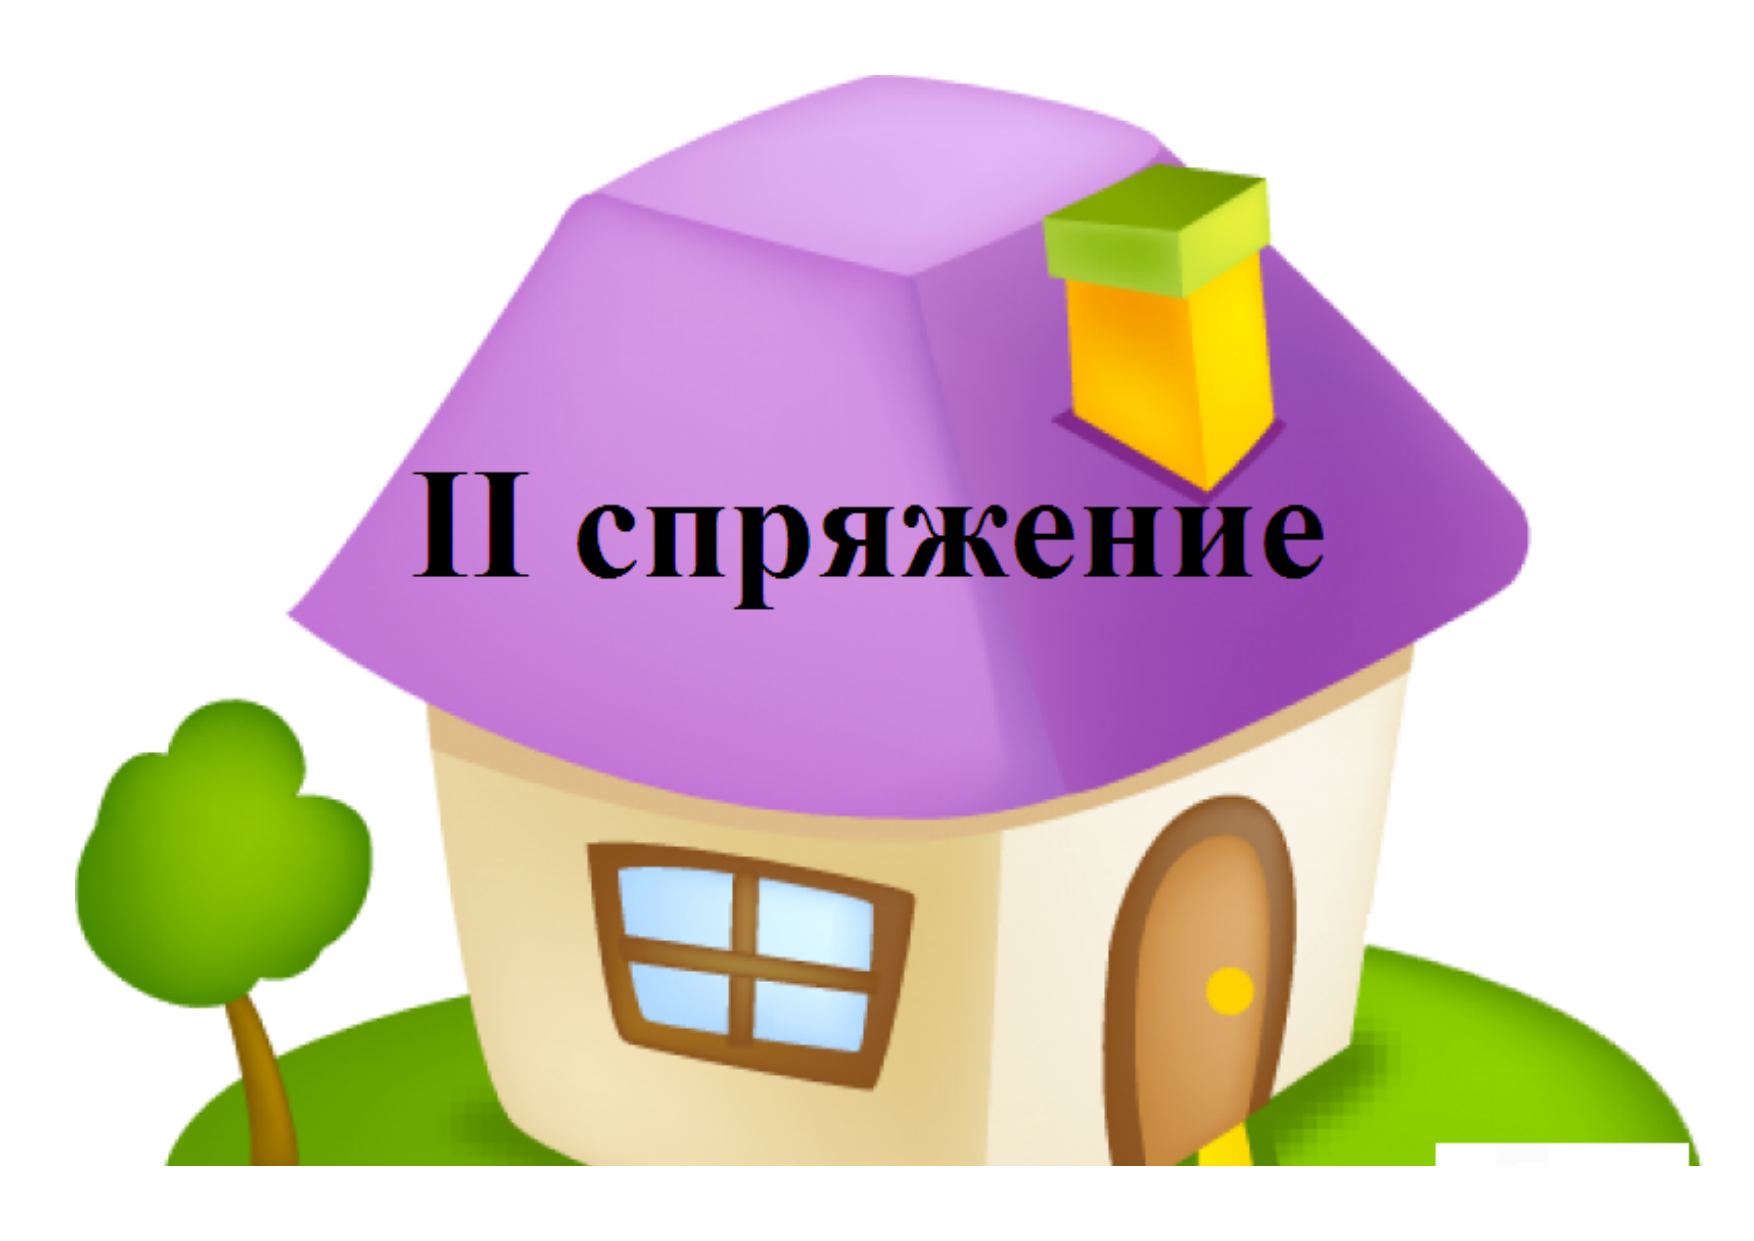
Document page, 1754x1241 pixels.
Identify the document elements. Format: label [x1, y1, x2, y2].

picture [75, 75, 1710, 1166]
